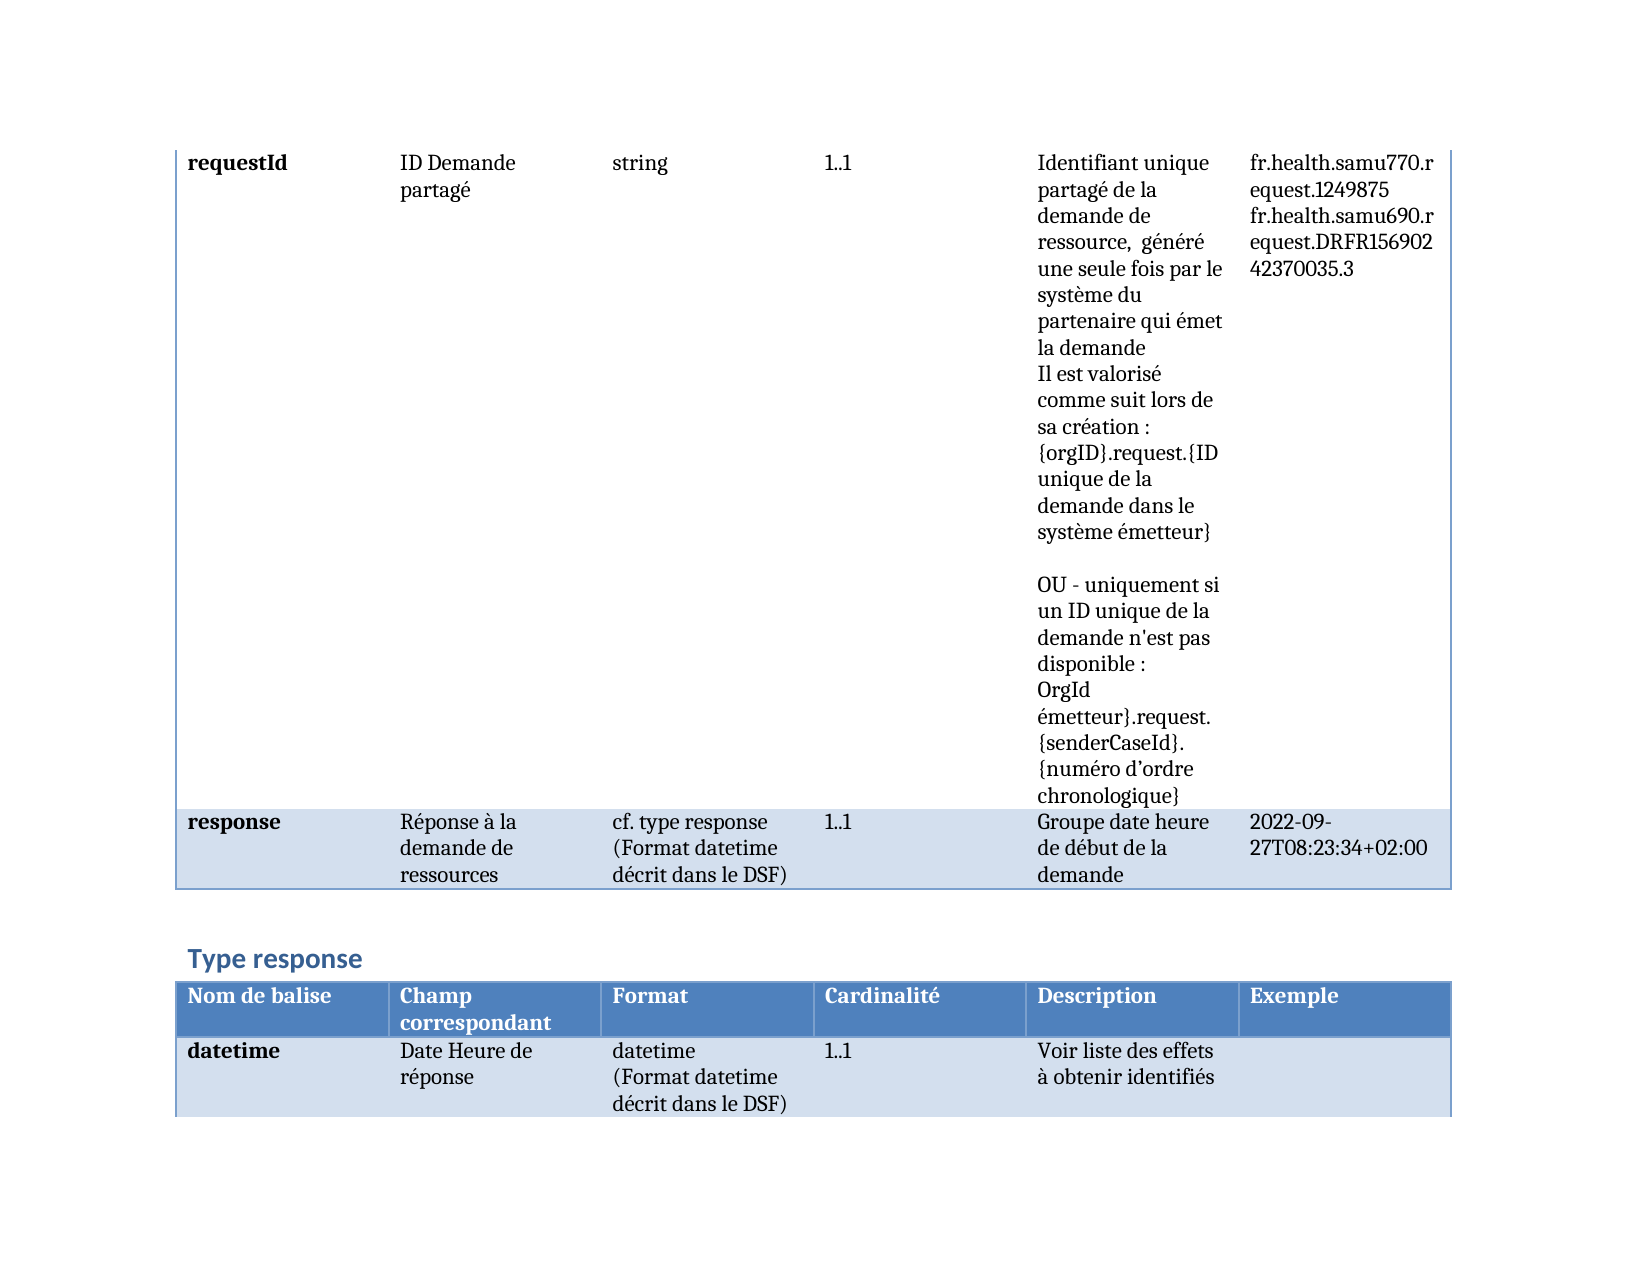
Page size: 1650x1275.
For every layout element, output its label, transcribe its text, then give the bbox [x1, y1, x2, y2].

table_cell Groupe date heure de début de la demande [1026, 809, 1239, 888]
table_cell Date Heure de réponse [389, 1038, 601, 1117]
table_cell Voir liste des effets à obtenir identifiés [1026, 1038, 1239, 1117]
table_cell response [177, 809, 389, 888]
subtitle Type response [187, 940, 1462, 976]
table_cell 2022-09-27T08:23:34+02:00 [1239, 809, 1450, 888]
table_cell datetime (Format datetime décrit dans le DSF) [601, 1038, 814, 1117]
table_cell requestId [177, 150, 389, 809]
table_header Description [1027, 983, 1238, 1036]
table_header Format [602, 983, 813, 1036]
table_header Exemple [1240, 983, 1450, 1036]
table_cell 1..1 [814, 150, 1026, 809]
table_cell fr.health.samu770.request.1249875 fr.health.samu690.request.DRFR15690242370035.3 [1239, 150, 1450, 809]
table_cell Réponse à la demande de ressources [389, 809, 601, 888]
table_cell cf. type response (Format datetime décrit dans le DSF) [601, 809, 814, 888]
table_cell 1..1 [814, 809, 1026, 888]
table_cell [1239, 1038, 1450, 1117]
table_cell 1..1 [814, 1038, 1026, 1117]
table_header Champ correspondant [390, 983, 600, 1036]
table_cell datetime [177, 1038, 389, 1117]
table_header Cardinalité [815, 983, 1025, 1036]
table_cell Identifiant unique partagé de la demande de ressource, généré une seule fois par le système du partenaire qui émet la demande Il est valorisé comme suit lors de sa création : {orgID}.request.{ID unique de la demande dans le système émetteur} OU - uniquement si un ID unique de la demande n'est pas disponible : OrgId émetteur}.request.{senderCaseId}.{numéro d’ordre chronologique} [1026, 150, 1239, 809]
table_cell string [601, 150, 814, 809]
table_header Nom de balise [177, 983, 388, 1036]
table_cell ID Demande partagé [389, 150, 601, 809]
